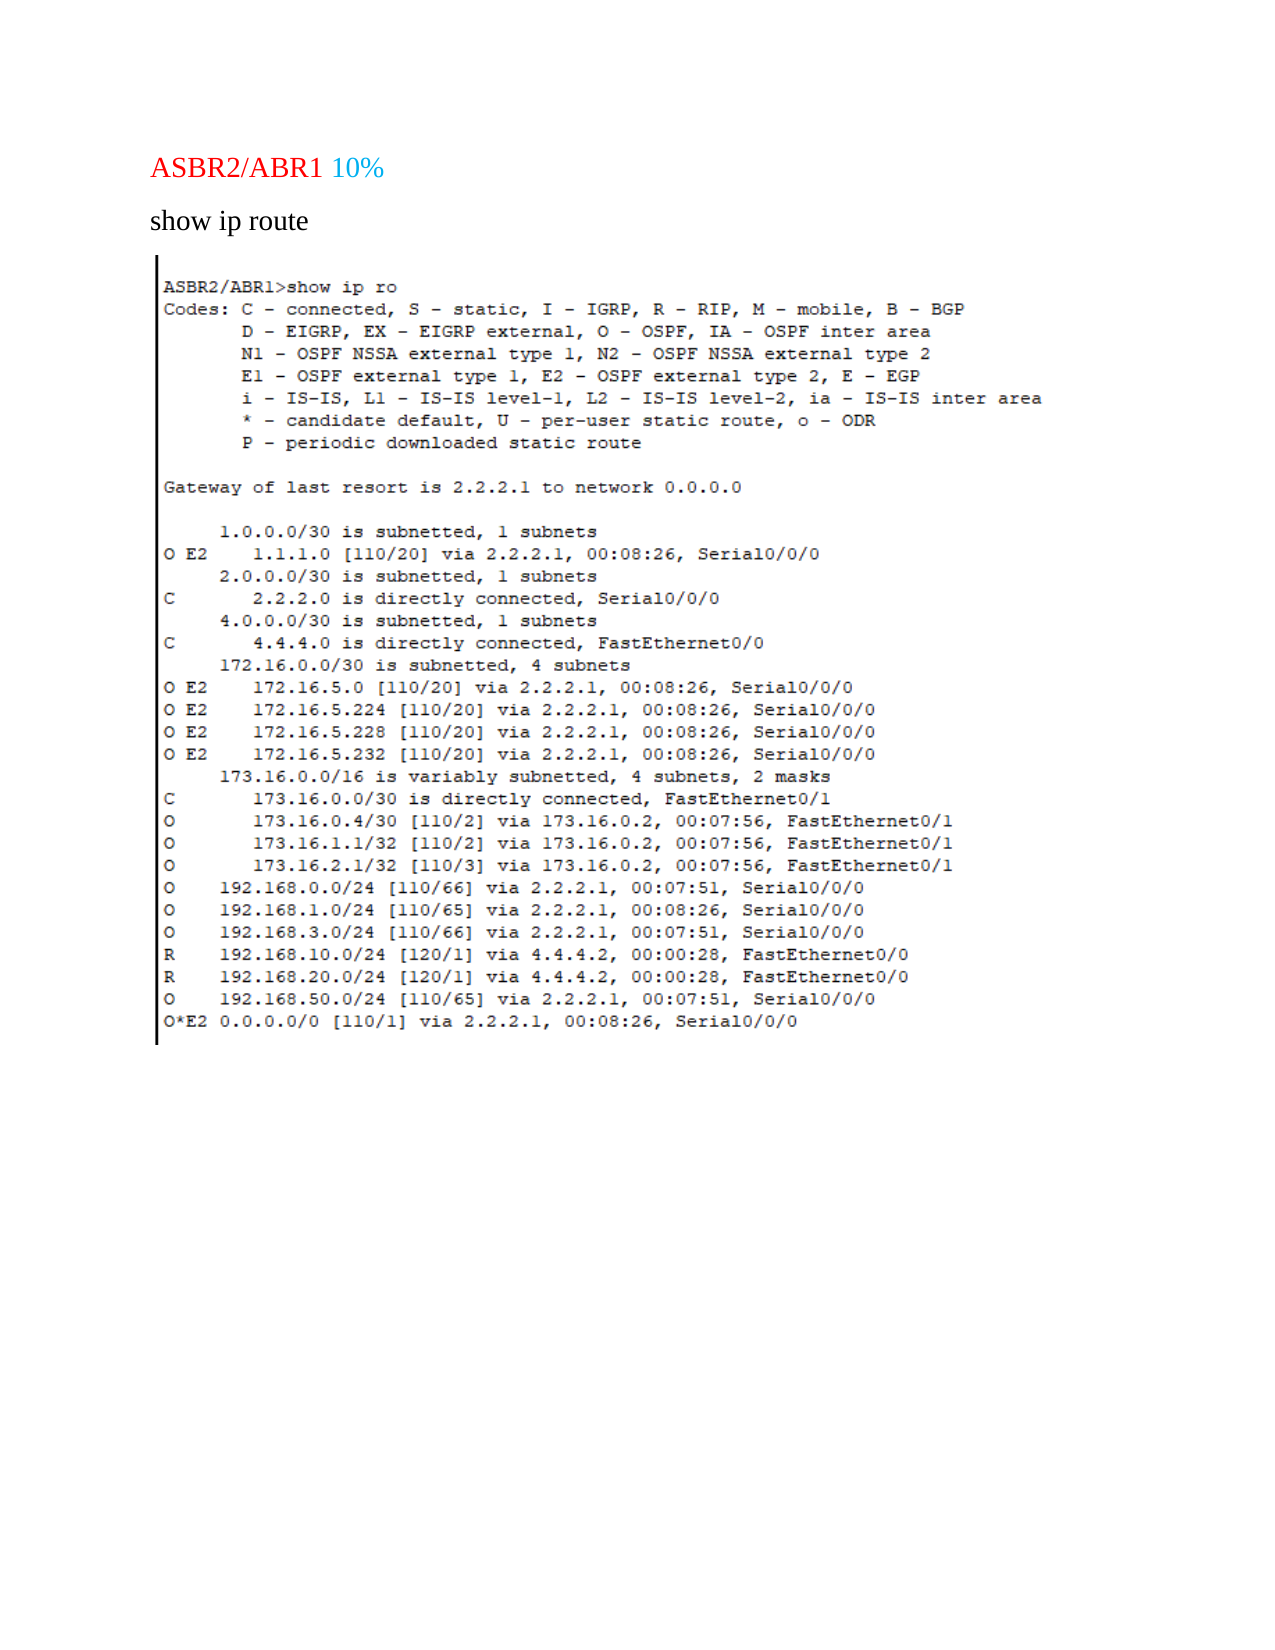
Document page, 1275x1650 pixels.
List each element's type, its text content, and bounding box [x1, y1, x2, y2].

text show ip route [150, 203, 1125, 236]
picture [150, 255, 1137, 1045]
text ASBR2/ABR1 10% [150, 150, 1125, 183]
